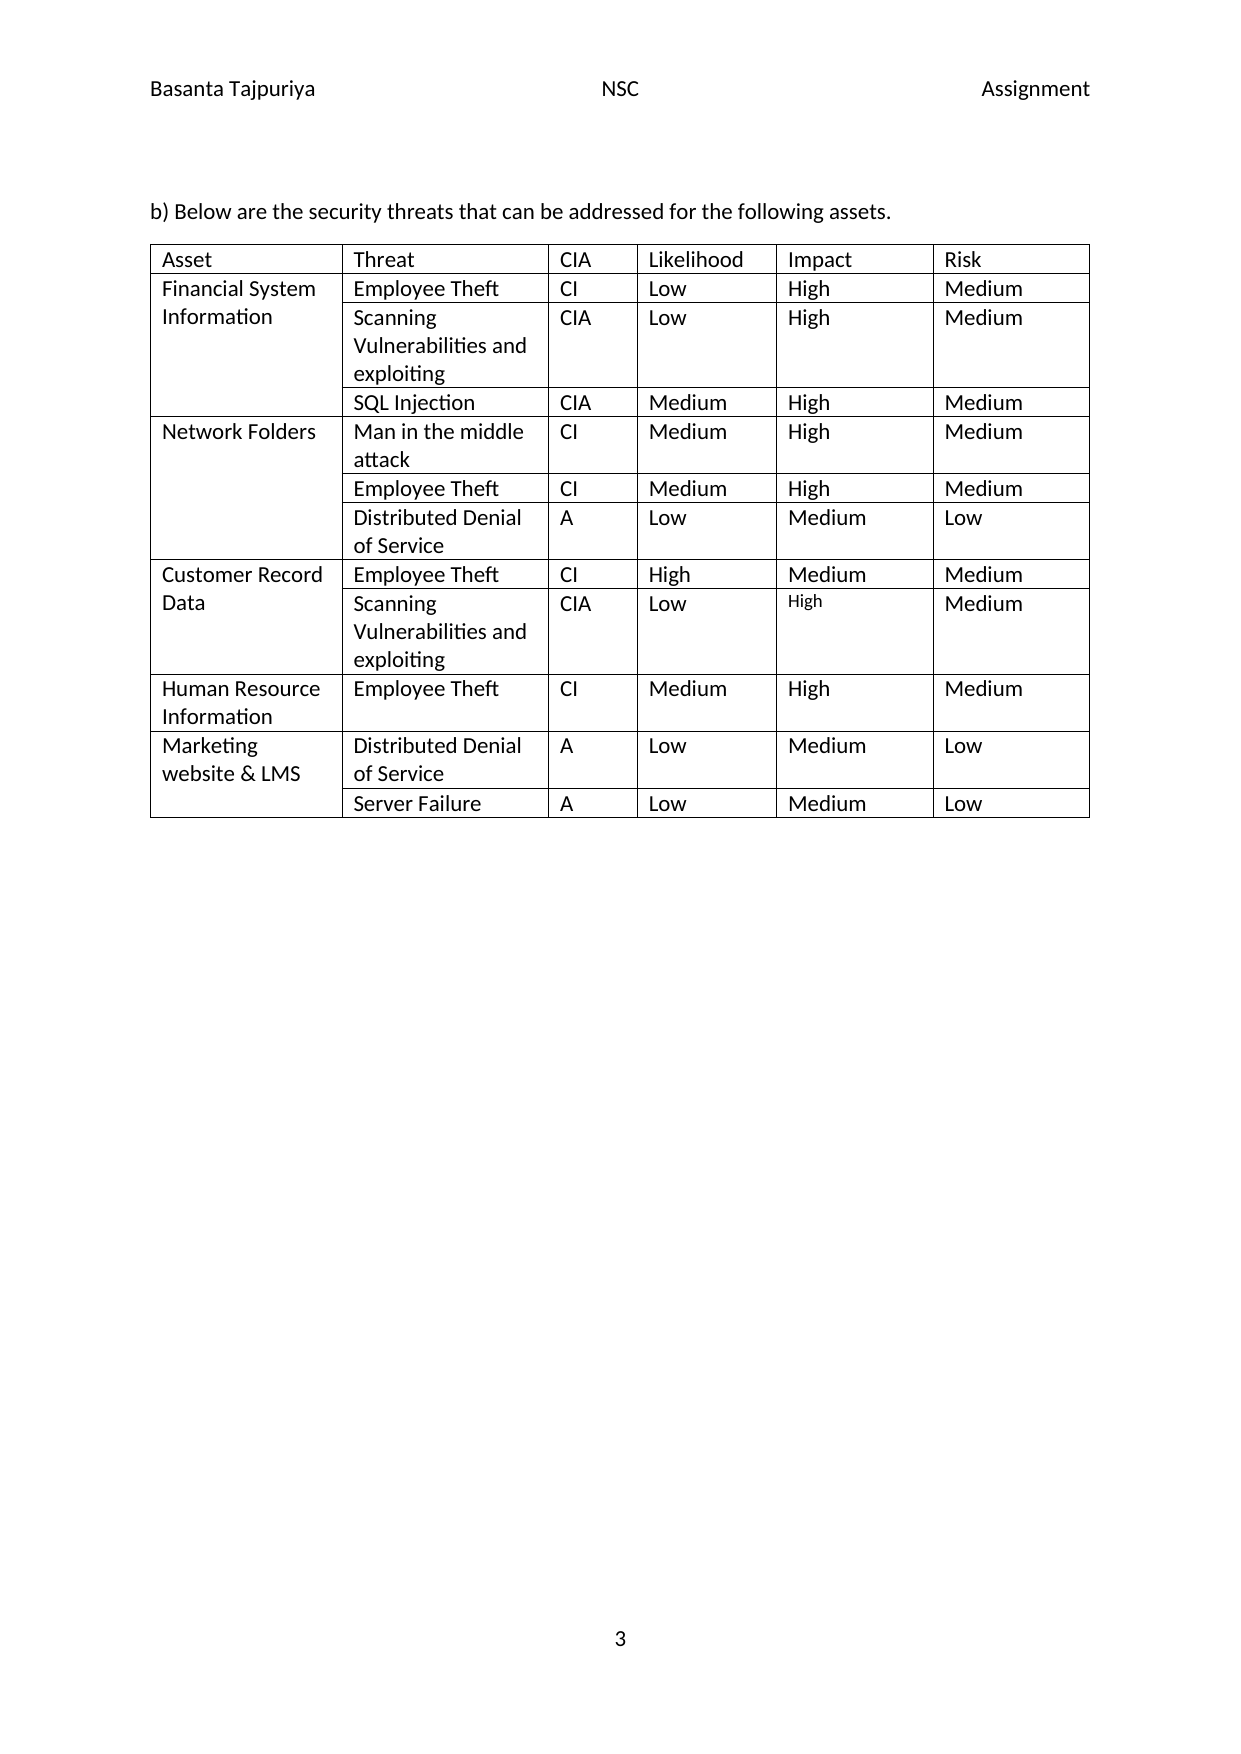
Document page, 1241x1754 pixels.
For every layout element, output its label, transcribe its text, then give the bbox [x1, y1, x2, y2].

table_cell High [777, 417, 933, 473]
table_cell Medium [934, 589, 1089, 673]
table_header Impact [777, 245, 933, 273]
table_cell High [777, 303, 933, 387]
table_cell Medium [934, 417, 1089, 473]
table_cell Employee Theft [343, 274, 548, 302]
table_cell Distributed Denial of Service [343, 732, 548, 788]
table_header Asset [151, 245, 342, 273]
table_cell CI [549, 417, 637, 473]
table_cell CIA [549, 589, 637, 673]
table_cell Marketing website & LMS [151, 732, 342, 817]
table_cell Medium [777, 560, 933, 588]
table_cell Financial System Information [151, 274, 342, 387]
table_cell Employee Theft [343, 474, 548, 502]
table_cell A [549, 732, 637, 788]
table_cell Employee Theft [343, 560, 548, 588]
table_cell Medium [638, 474, 776, 502]
table_cell Medium [934, 675, 1089, 731]
table_cell Medium [934, 303, 1089, 387]
table_cell Low [638, 732, 776, 788]
table_cell High [777, 474, 933, 502]
table_cell Network Folders [151, 417, 342, 559]
table_cell Scanning Vulnerabilities and exploiting [343, 589, 548, 673]
table_cell [151, 387, 342, 416]
text b) Below are the security threats that can be addressed for the following assets. [150, 197, 1090, 225]
table_cell Medium [777, 503, 933, 559]
table_cell Medium [638, 675, 776, 731]
table_cell Medium [934, 388, 1089, 416]
table_cell Low [638, 303, 776, 387]
table_cell Medium [777, 732, 933, 788]
table_cell CI [549, 560, 637, 588]
table_header Threat [343, 245, 548, 273]
table_cell High [777, 675, 933, 731]
table_cell CI [549, 474, 637, 502]
table_cell Server Failure [343, 789, 548, 817]
table_cell A [549, 789, 637, 817]
table_cell Low [934, 732, 1089, 788]
table_cell CIA [549, 303, 637, 387]
table_cell Low [638, 589, 776, 673]
table_cell Low [638, 503, 776, 559]
table_cell Human Resource Information [151, 675, 342, 731]
table_cell High [777, 388, 933, 416]
table_cell Low [638, 274, 776, 302]
table_cell High [638, 560, 776, 588]
table_cell Scanning Vulnerabilities and exploiting [343, 303, 548, 387]
table_cell Medium [638, 417, 776, 473]
table_cell Medium [934, 274, 1089, 302]
table_cell A [549, 503, 637, 559]
table_cell CI [549, 274, 637, 302]
table_header CIA [549, 245, 637, 273]
table_cell SQL Injection [343, 388, 548, 416]
table_cell Customer Record Data [151, 560, 342, 673]
table_cell CI [549, 675, 637, 731]
table_cell High [777, 274, 933, 302]
table_cell Medium [777, 789, 933, 817]
table_cell Low [934, 503, 1089, 559]
table_cell Medium [934, 560, 1089, 588]
table_cell Low [638, 789, 776, 817]
table_cell High [777, 589, 933, 673]
table_header Risk [934, 245, 1089, 273]
table_cell Distributed Denial of Service [343, 503, 548, 559]
table_cell Man in the middle attack [343, 417, 548, 473]
table_cell Employee Theft [343, 675, 548, 731]
table_cell Low [934, 789, 1089, 817]
table_cell CIA [549, 388, 637, 416]
table_header Likelihood [638, 245, 776, 273]
table_cell Medium [638, 388, 776, 416]
table_cell Medium [934, 474, 1089, 502]
